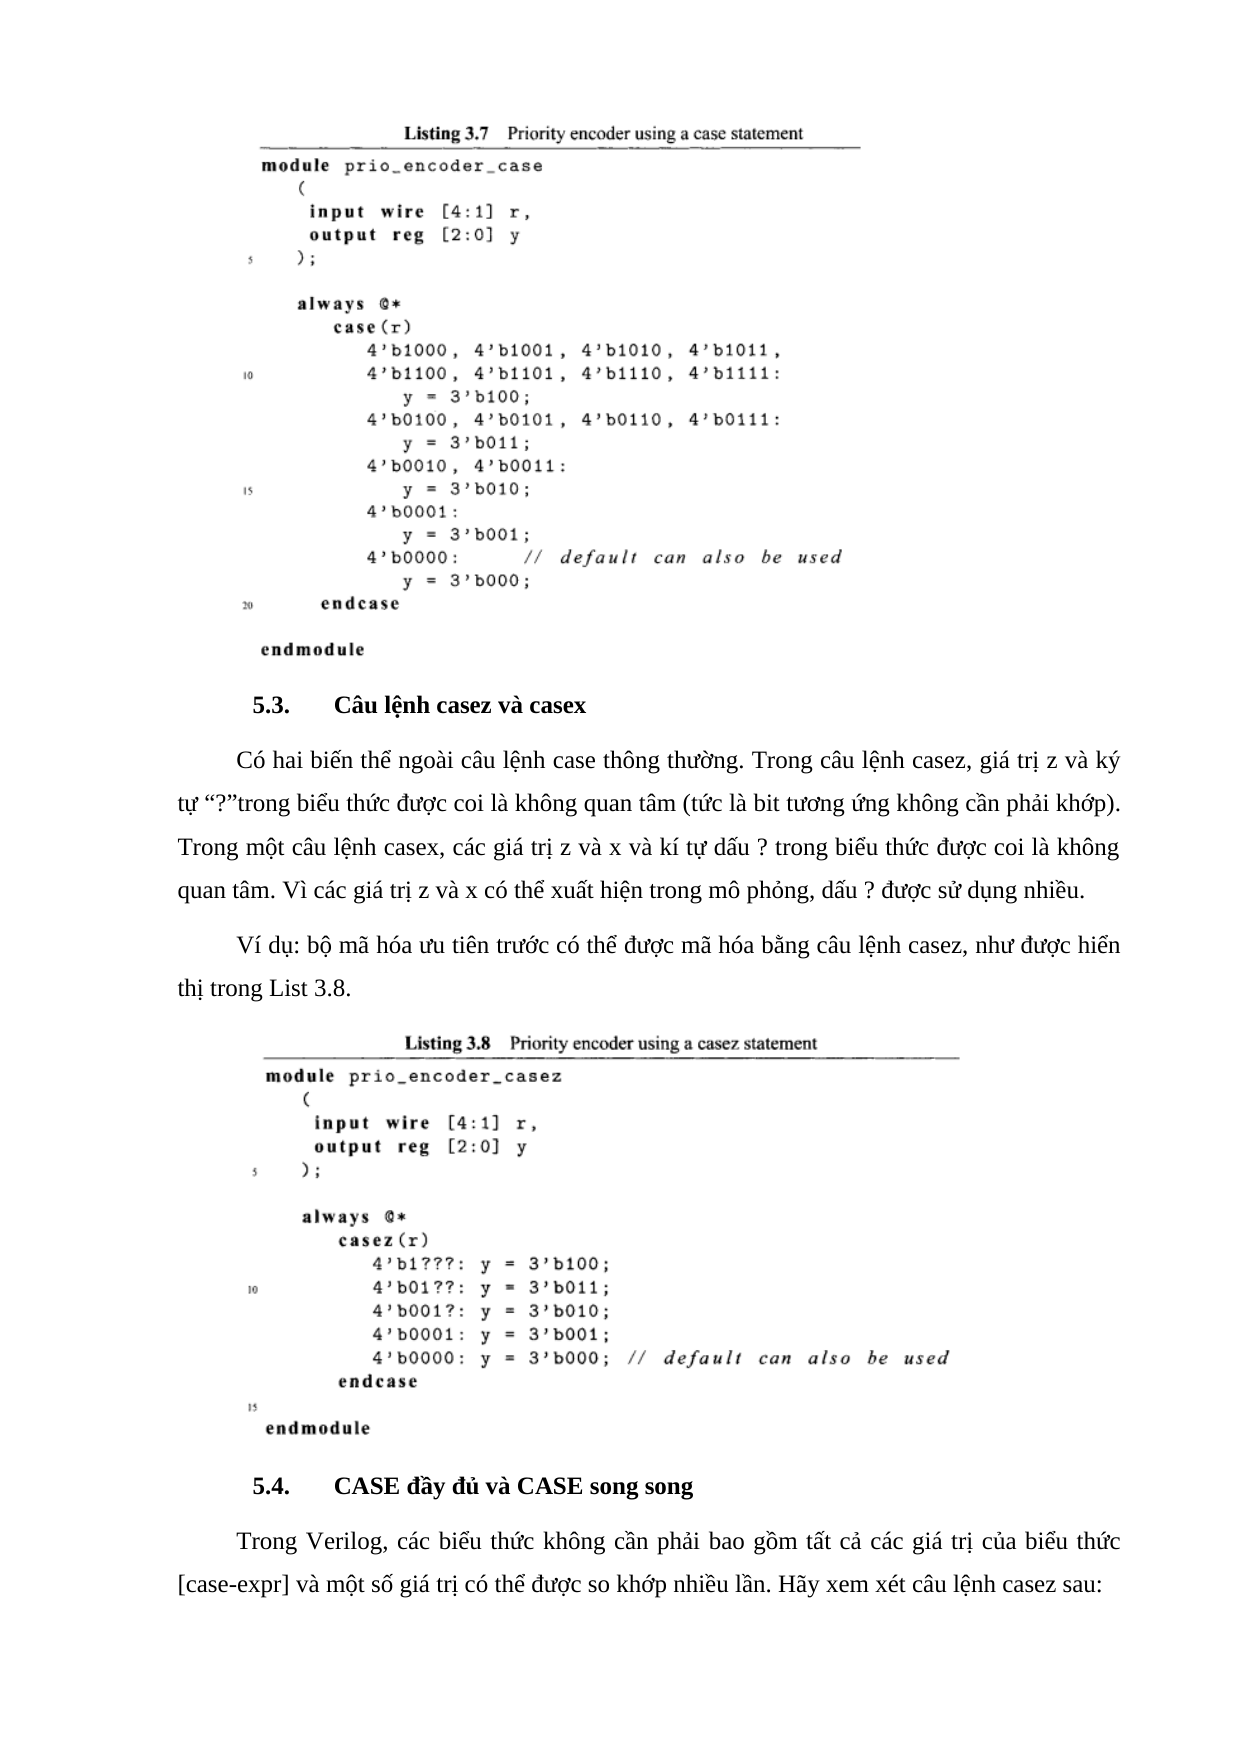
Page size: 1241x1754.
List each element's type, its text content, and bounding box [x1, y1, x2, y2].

text Trong Verilog, các biểu thức không cần phải bao gồm tất cả các giá trị của biểu thức [case-expr] và một số giá trị có thể được so khớp nhiều lần. Hãy xem xét câu lệnh casez sau: [177, 1526, 1122, 1598]
text Có hai biến thể ngoài câu lệnh case thông thường. Trong câu lệnh casez, giá trị z và ký tự “?”trong biểu thức được coi là không quan tâm (tức là bit tương ứng không cần phải khớp). Trong một câu lệnh casex, các giá trị z và x và kí tự dấu ? trong biểu thức được coi là không quan tâm. Vì các giá trị z và x có thể xuất hiện trong mô phỏng, dấu ? được sử dụng nhiều. [177, 745, 1122, 903]
text Ví dụ: bộ mã hóa ưu tiên trước có thể được mã hóa bằng câu lệnh casez, như được hiển thị trong List 3.8. [177, 930, 1122, 1002]
picture [236, 1029, 961, 1444]
list Câu lệnh casez và casex [252, 690, 1122, 718]
list CASE đầy đủ và CASE song song [252, 1471, 1122, 1499]
picture [236, 118, 862, 663]
